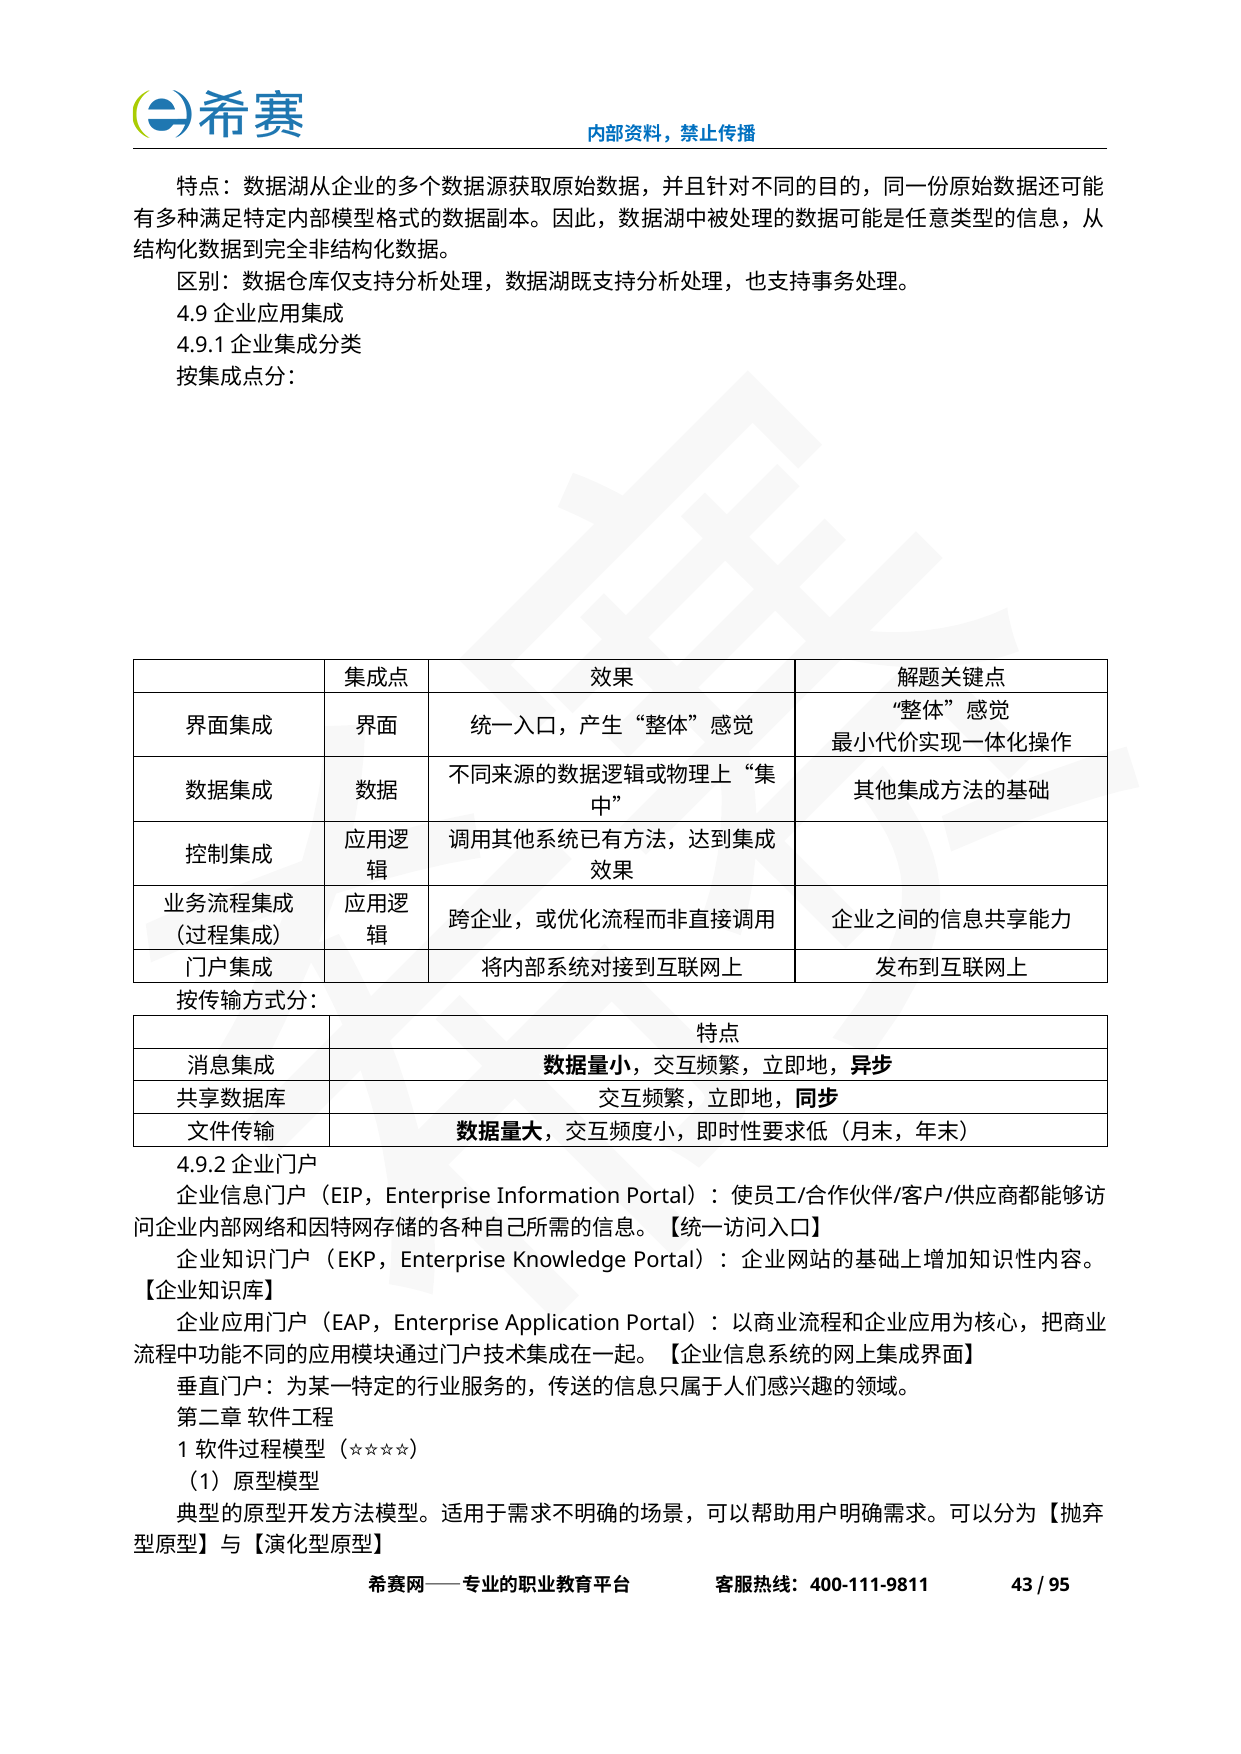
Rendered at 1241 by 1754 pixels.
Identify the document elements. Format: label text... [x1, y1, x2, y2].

table_cell 控制集成 [134, 822, 324, 885]
text 第二章 软件工程 [133, 1400, 1107, 1432]
text 垂直门户：为某一特定的行业服务的，传送的信息只属于人们感兴趣的领域。 [133, 1369, 1107, 1400]
table_cell 界面 [325, 693, 428, 756]
table_cell 业务流程集成（过程集成） [134, 886, 324, 949]
table_cell 发布到互联网上 [796, 950, 1107, 982]
table_cell 文件传输 [134, 1114, 329, 1146]
table_cell 跨企业，或优化流程而非直接调用 [429, 886, 794, 949]
table_cell 统一入口，产生“整体”感觉 [429, 693, 794, 756]
text 企业应用门户（EAP，Enterprise Application Portal）：以商业流程和企业应用为核心，把商业流程中功能不同的应用模块通过门户技术集成在一起。【企业信息系统的网上集成界面】 [133, 1305, 1107, 1369]
text 企业知识门户（EKP，Enterprise Knowledge Portal）：企业网站的基础上增加知识性内容。【企业知识库】 [133, 1242, 1107, 1305]
text 4.9 企业应用集成 [133, 296, 1107, 327]
table_cell “整体”感觉 最小代价实现一体化操作 [796, 693, 1107, 756]
table_cell 调用其他系统已有方法，达到集成效果 [429, 822, 794, 885]
text （1）原型模型 [133, 1464, 1107, 1496]
text 企业信息门户（EIP，Enterprise Information Portal）：使员工/合作伙伴/客户/供应商都能够访问企业内部网络和因特网存储的各种自己所需的信息。【统一访问入口】 [133, 1178, 1107, 1242]
table_header 特点 [330, 1016, 1107, 1047]
table_cell 界面集成 [134, 693, 324, 756]
table_cell 数据量大，交互频度小，即时性要求低（月末，年末） [330, 1114, 1107, 1146]
text 特点：数据湖从企业的多个数据源获取原始数据，并且针对不同的目的，同一份原始数据还可能有多种满足特定内部模型格式的数据副本。因此，数据湖中被处理的数据可能是任意类型的信息，从结构化数据到完全非结构化数据。 [133, 169, 1107, 264]
text 按传输方式分： [133, 983, 1107, 1015]
table_cell 应用逻辑 [325, 886, 428, 949]
text 典型的原型开发方法模型。适用于需求不明确的场景，可以帮助用户明确需求。可以分为【抛弃型原型】与【演化型原型】 [133, 1496, 1107, 1559]
text 区别：数据仓库仅支持分析处理，数据湖既支持分析处理，也支持事务处理。 [133, 264, 1107, 296]
text 按集成点分： [133, 359, 1107, 391]
table_cell 共享数据库 [134, 1081, 329, 1113]
table_cell 数据量小，交互频繁，立即地，异步 [330, 1049, 1107, 1080]
table_header [134, 1016, 329, 1047]
table_header 集成点 [325, 660, 428, 692]
table_cell [325, 950, 428, 982]
table_cell 门户集成 [134, 950, 324, 982]
table_cell 消息集成 [134, 1049, 329, 1080]
table_cell 不同来源的数据逻辑或物理上“集中” [429, 757, 794, 821]
table_cell 交互频繁，立即地，同步 [330, 1081, 1107, 1113]
table_header [134, 660, 324, 692]
table_header 解题关键点 [796, 660, 1107, 692]
picture [132, 88, 303, 140]
table_cell 数据集成 [134, 757, 324, 821]
table_cell [796, 822, 1107, 885]
table_cell 其他集成方法的基础 [796, 757, 1107, 821]
text 1 软件过程模型（⭐⭐⭐⭐） [133, 1432, 1107, 1464]
table_cell 将内部系统对接到互联网上 [429, 950, 794, 982]
text 4.9.2 企业门户 [133, 1147, 1107, 1178]
table_cell 数据 [325, 757, 428, 821]
table_cell 企业之间的信息共享能力 [796, 886, 1107, 949]
table_cell 应用逻辑 [325, 822, 428, 885]
table_header 效果 [429, 660, 794, 692]
text 4.9.1企业集成分类 [133, 327, 1107, 359]
